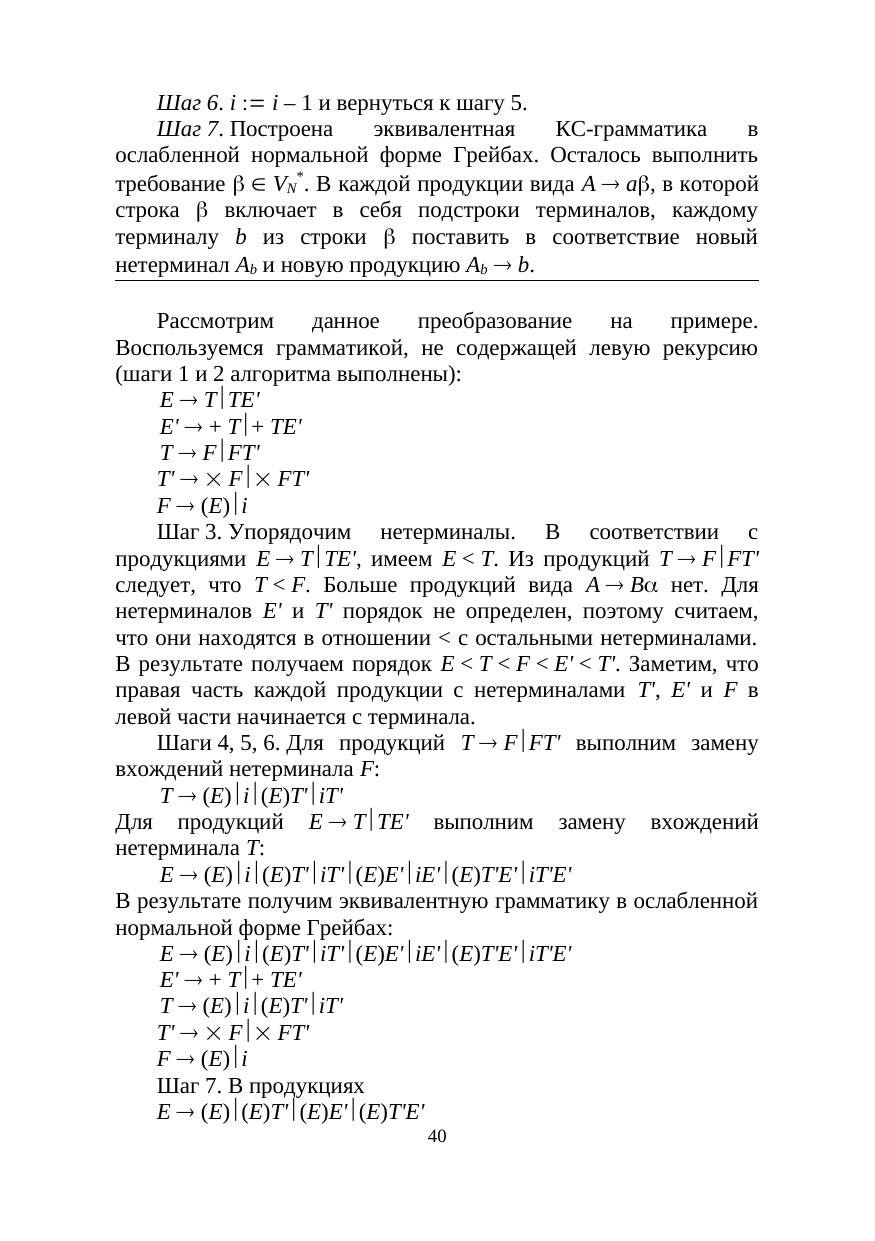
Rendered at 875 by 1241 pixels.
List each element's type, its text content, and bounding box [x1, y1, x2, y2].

text F (E)i [115, 1045, 759, 1072]
text E (E)i(E)T'iT'(E)E'iE'(E)T'E'iT'E' [115, 940, 759, 966]
text E TTE' [115, 386, 759, 413]
text В результате получим эквивалентную грамматику в ослабленной нормальной форме Грейбах: [115, 887, 759, 940]
text Шаги 4, 5, 6. Для продукций T FFT' выполним замену вхождений нетерминала F: [115, 729, 759, 782]
text E (E)(E)T'(E)E'(E)T'E' [115, 1098, 759, 1124]
text Шаг 7. В продукциях [115, 1072, 759, 1098]
text T' F FT' [115, 1019, 759, 1045]
text Шаг 6. i i – 1 и вернуться к шагу 5. [115, 89, 759, 115]
text Для продукций E TTE' выполним замену вхождений нетерминала T: [115, 808, 759, 861]
text T FFT' [115, 439, 759, 466]
text E' + T+ TE' [115, 966, 759, 993]
text T (E)i(E)T'iT' [115, 993, 759, 1019]
text E' + T+ TE' [115, 413, 759, 439]
text E (E)i(E)T'iT'(E)E'iE'(E)T'E'iT'E' [115, 861, 759, 887]
text Шаг 7. Построена эквивалентная КС-грамматика в ослабленной нормальной форме Грейбах. Осталось выполнить требование VN*. В каждой продукции вида A a, в которой строка включает в себя подстроки терминалов, каждому терминалу b из строки поставить в соответствие новый нетерминал Ab и новую продукцию Ab b. [115, 115, 759, 280]
text Рассмотрим данное преобразование на примере. Воспользуемся грамматикой, не содержащей левую рекурсию (шаги 1 и 2 алгоритма выполнены): [115, 307, 759, 386]
text Шаг 3. Упорядочим нетерминалы. В соответствии с продукциями E TTE', имеем E < T. Из продукций T FFT' следует, что T < F. Больше продукций вида A B нет. Для нетерминалов E' и T' порядок не определен, поэтому считаем, что они находятся в отношении < с остальными нетерминалами. В результате получаем порядок E < T < F < E' < T'. Заметим, что правая часть каждой продукции с нетерминалами T', E' и F в левой части начинается с терминала. [115, 518, 759, 729]
text T' F FT' [115, 466, 759, 492]
text F (E)i [115, 492, 759, 518]
text T (E)i(E)T'iT' [115, 782, 759, 808]
